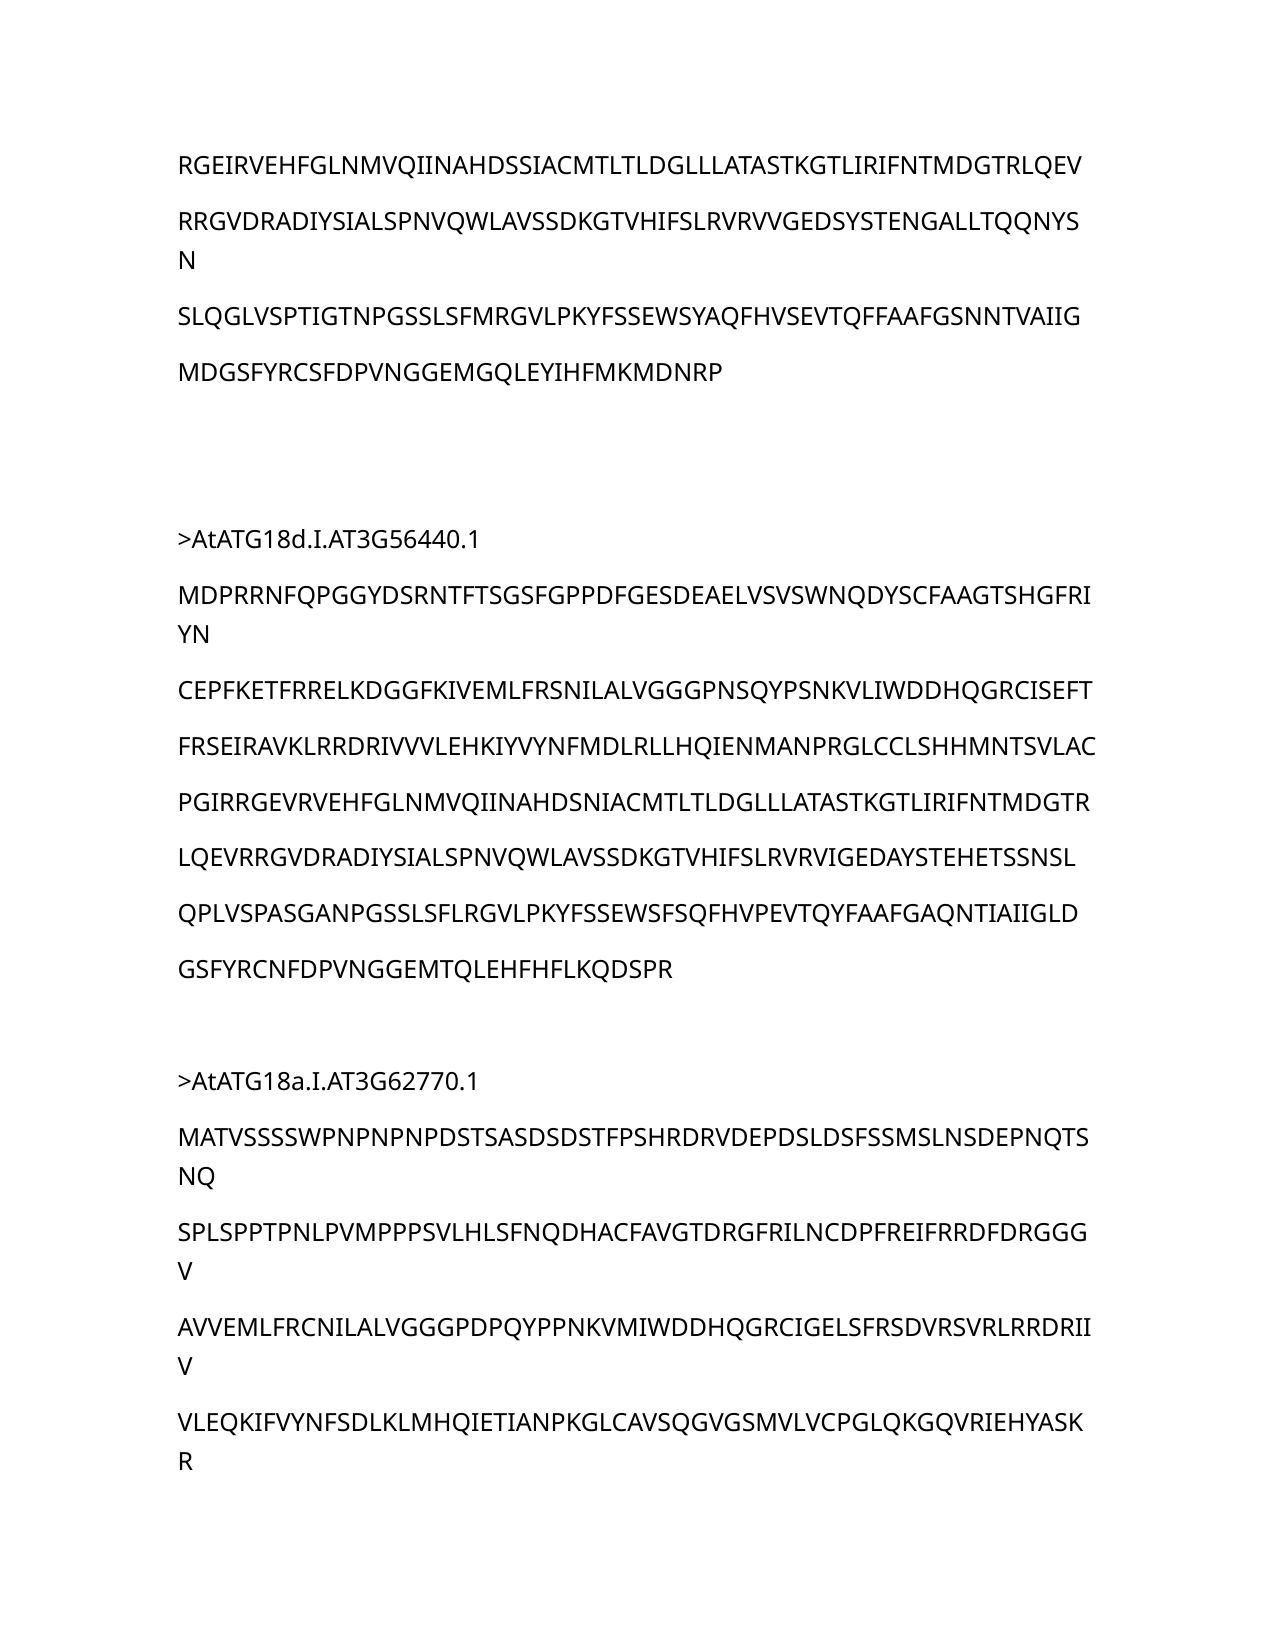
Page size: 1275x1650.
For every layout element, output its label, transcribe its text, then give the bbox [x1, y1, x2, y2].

text LQEVRRGVDRADIYSIALSPNVQWLAVSSDKGTVHIFSLRVRVIGEDAYSTEHETSSNSL [177, 840, 1098, 874]
text QPLVSPASGANPGSSLSFLRGVLPKYFSSEWSFSQFHVPEVTQYFAAFGAQNTIAIIGLD [177, 896, 1098, 930]
text GSFYRCNFDPVNGGEMTQLEHFHFLKQDSPR [177, 952, 1098, 986]
text MDPRRNFQPGGYDSRNTFTSGSFGPPDFGESDEAELVSVSWNQDYSCFAAGTSHGFRIYN [177, 578, 1098, 651]
text MATVSSSSWPNPNPNPDSTSASDSDSTFPSHRDRVDEPDSLDSFSSMSLNSDEPNQTSNQ [177, 1119, 1098, 1192]
text RRGVDRADIYSIALSPNVQWLAVSSDKGTVHIFSLRVRVVGEDSYSTENGALLTQQNYSN [177, 203, 1098, 277]
text AVVEMLFRCNILALVGGGPDPQYPPNKVMIWDDHQGRCIGELSFRSDVRSVRLRRDRIIV [177, 1309, 1098, 1382]
text CEPFKETFRRELKDGGFKIVEMLFRSNILALVGGGPNSQYPSNKVLIWDDHQGRCISEFT [177, 673, 1098, 707]
text VLEQKIFVYNFSDLKLMHQIETIANPKGLCAVSQGVGSMVLVCPGLQKGQVRIEHYASKR [177, 1404, 1098, 1477]
text RGEIRVEHFGLNMVQIINAHDSSIACMTLTLDGLLLATASTKGTLIRIFNTMDGTRLQEV [177, 148, 1098, 182]
text MDGSFYRCSFDPVNGGEMGQLEYIHFMKMDNRP [177, 354, 1098, 388]
text SLQGLVSPTIGTNPGSSLSFMRGVLPKYFSSEWSYAQFHVSEVTQFFAAFGSNNTVAIIG [177, 298, 1098, 332]
text >AtATG18a.I.AT3G62770.1 [177, 1063, 1098, 1097]
text PGIRRGEVRVEHFGLNMVQIINAHDSNIACMTLTLDGLLLATASTKGTLIRIFNTMDGTR [177, 784, 1098, 818]
text FRSEIRAVKLRRDRIVVVLEHKIYVYNFMDLRLLHQIENMANPRGLCCLSHHMNTSVLAC [177, 728, 1098, 762]
text SPLSPPTPNLPVMPPPSVLHLSFNQDHACFAVGTDRGFRILNCDPFREIFRRDFDRGGGV [177, 1214, 1098, 1287]
text >AtATG18d.I.AT3G56440.1 [177, 522, 1098, 556]
